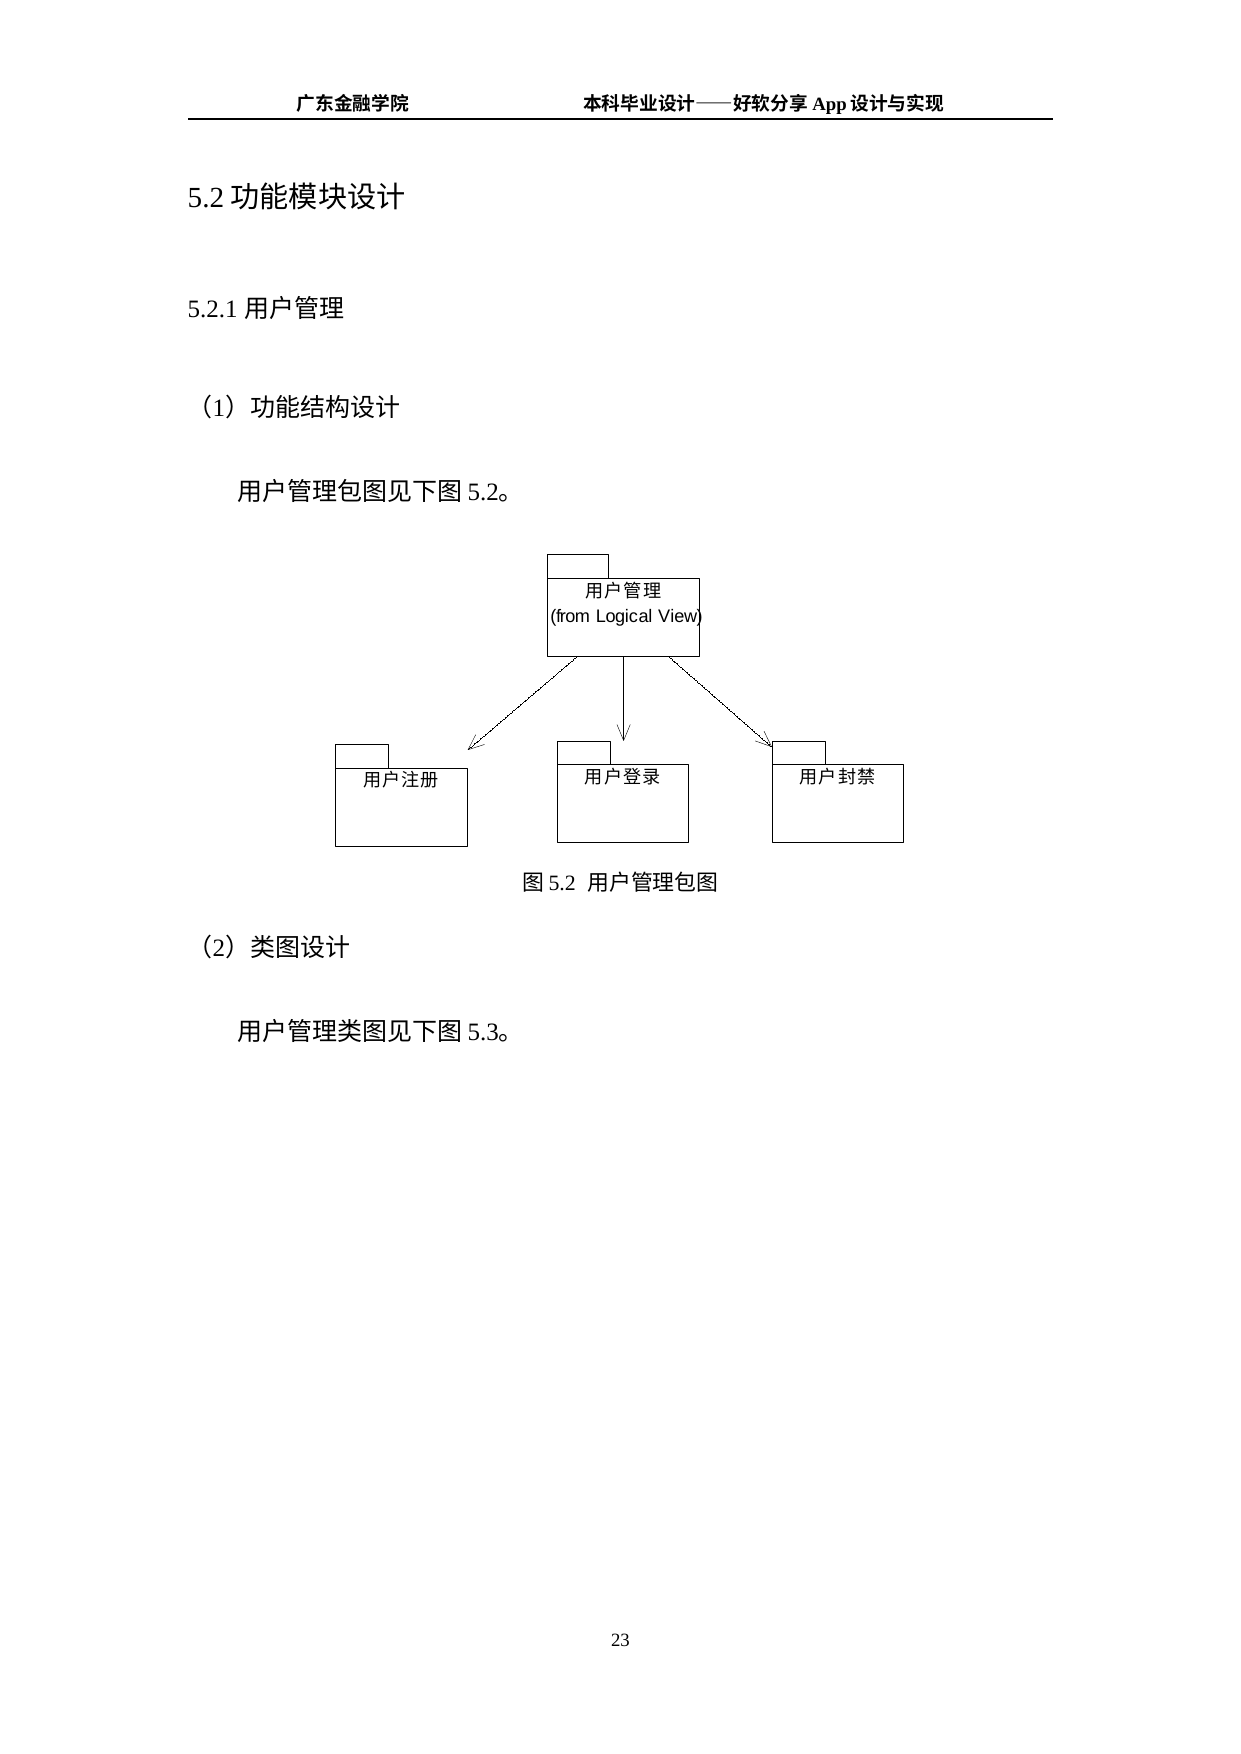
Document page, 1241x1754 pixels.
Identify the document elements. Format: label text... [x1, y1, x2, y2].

text 5.2 功能模块设计 [187, 162, 1053, 227]
text （2）类图设计 [187, 913, 1053, 978]
text 图5.2 用户管理包图 [187, 865, 1053, 897]
text 用户管理包图见下图5.2。 [187, 457, 1053, 522]
text 用户管理类图见下图5.3。 [187, 997, 1053, 1062]
text 5.2.1 用户管理 [187, 274, 1053, 339]
text （1）功能结构设计 [187, 373, 1053, 438]
